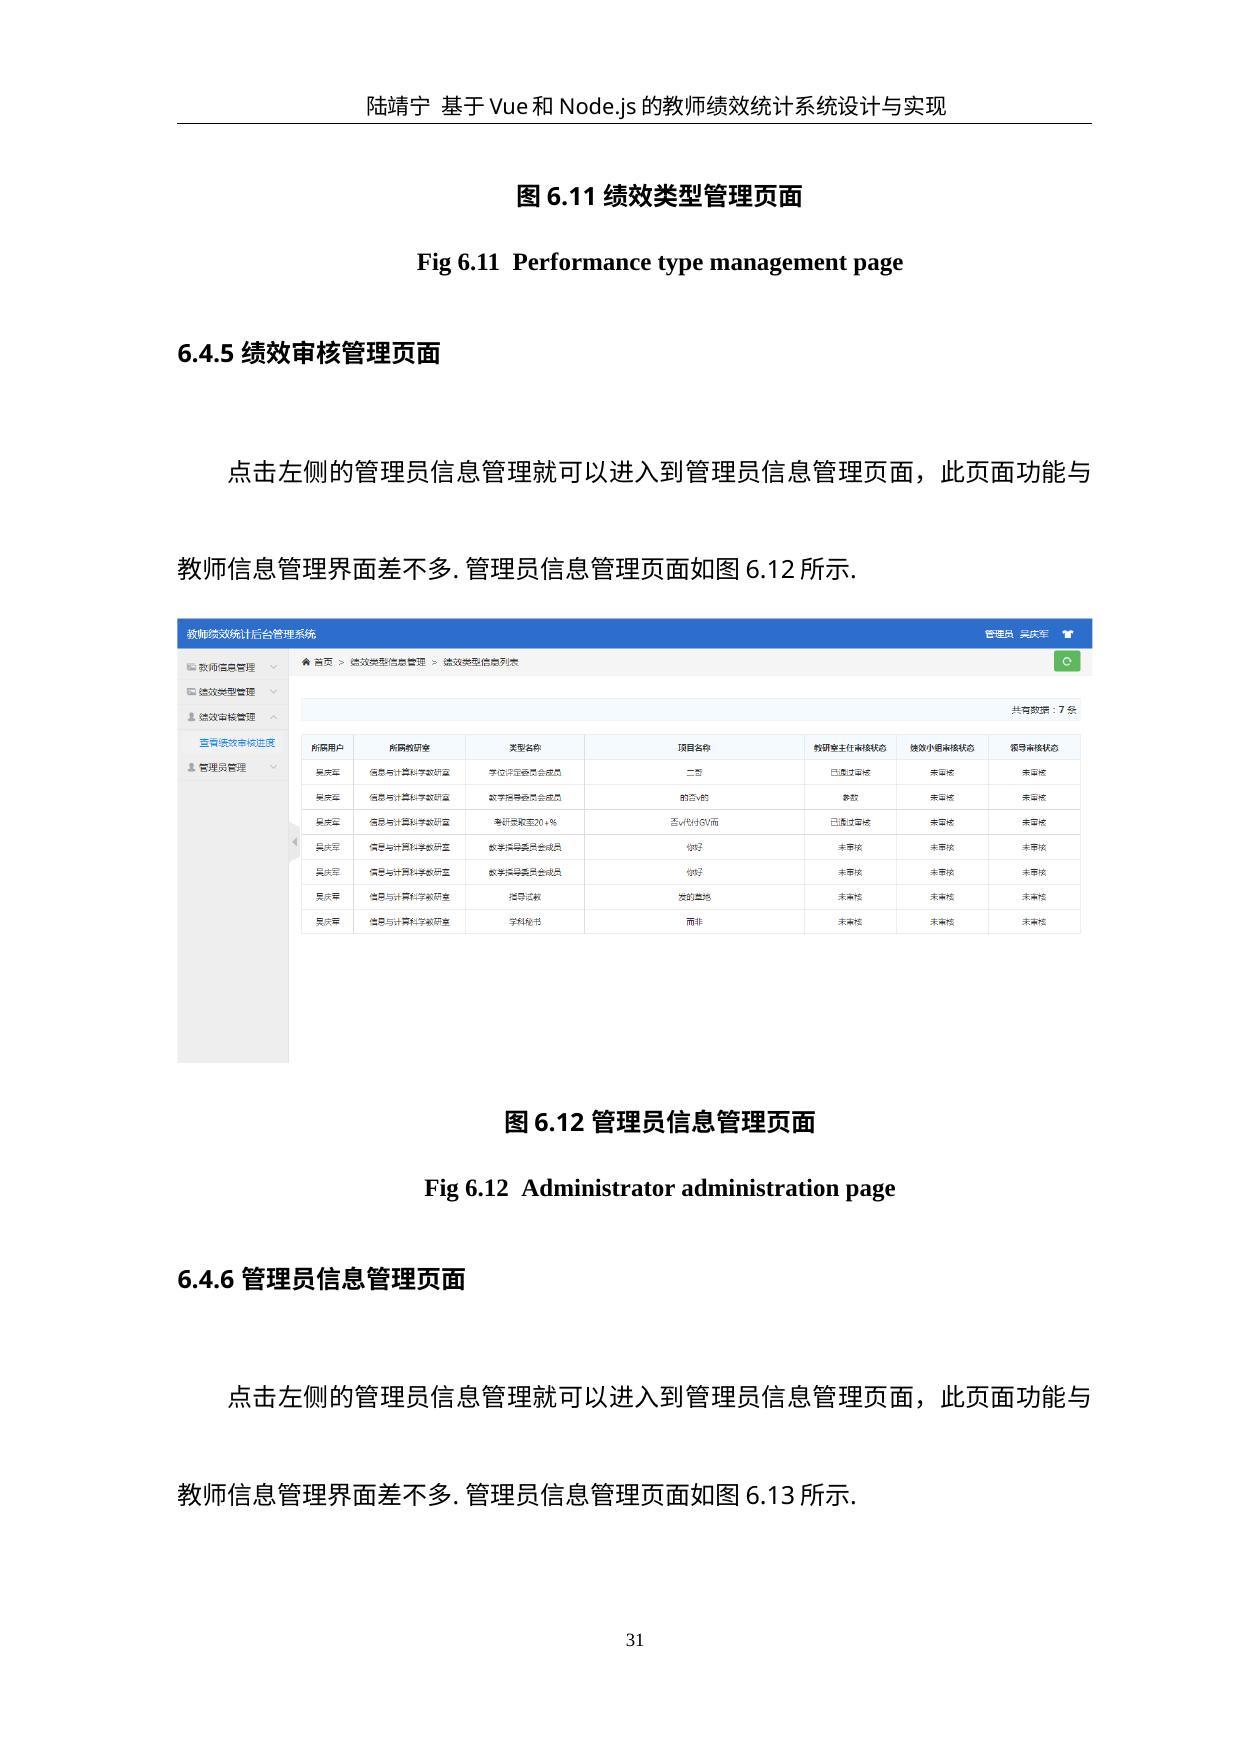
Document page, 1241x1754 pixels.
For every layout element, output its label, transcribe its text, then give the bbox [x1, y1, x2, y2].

text 点击左侧的管理员信息管理就可以进入到管理员信息管理页面，此页面功能与教师信息管理界面差不多. 管理员信息管理页面如图6.13所示. [177, 1363, 1092, 1526]
text 图6.12 管理员信息管理页面 [177, 1088, 1092, 1153]
subtitle 6.4.6 管理员信息管理页面 [177, 1245, 1092, 1310]
picture [177, 618, 1093, 1063]
subtitle 6.4.5 绩效审核管理页面 [177, 319, 1092, 384]
text Fig 6.11 Performance type management page [177, 245, 1092, 278]
text 图6.11 绩效类型管理页面 [177, 162, 1092, 227]
text 点击左侧的管理员信息管理就可以进入到管理员信息管理页面，此页面功能与教师信息管理界面差不多. 管理员信息管理页面如图6.12所示. [177, 438, 1092, 600]
text Fig 6.12 Administrator administration page [177, 1171, 1092, 1203]
